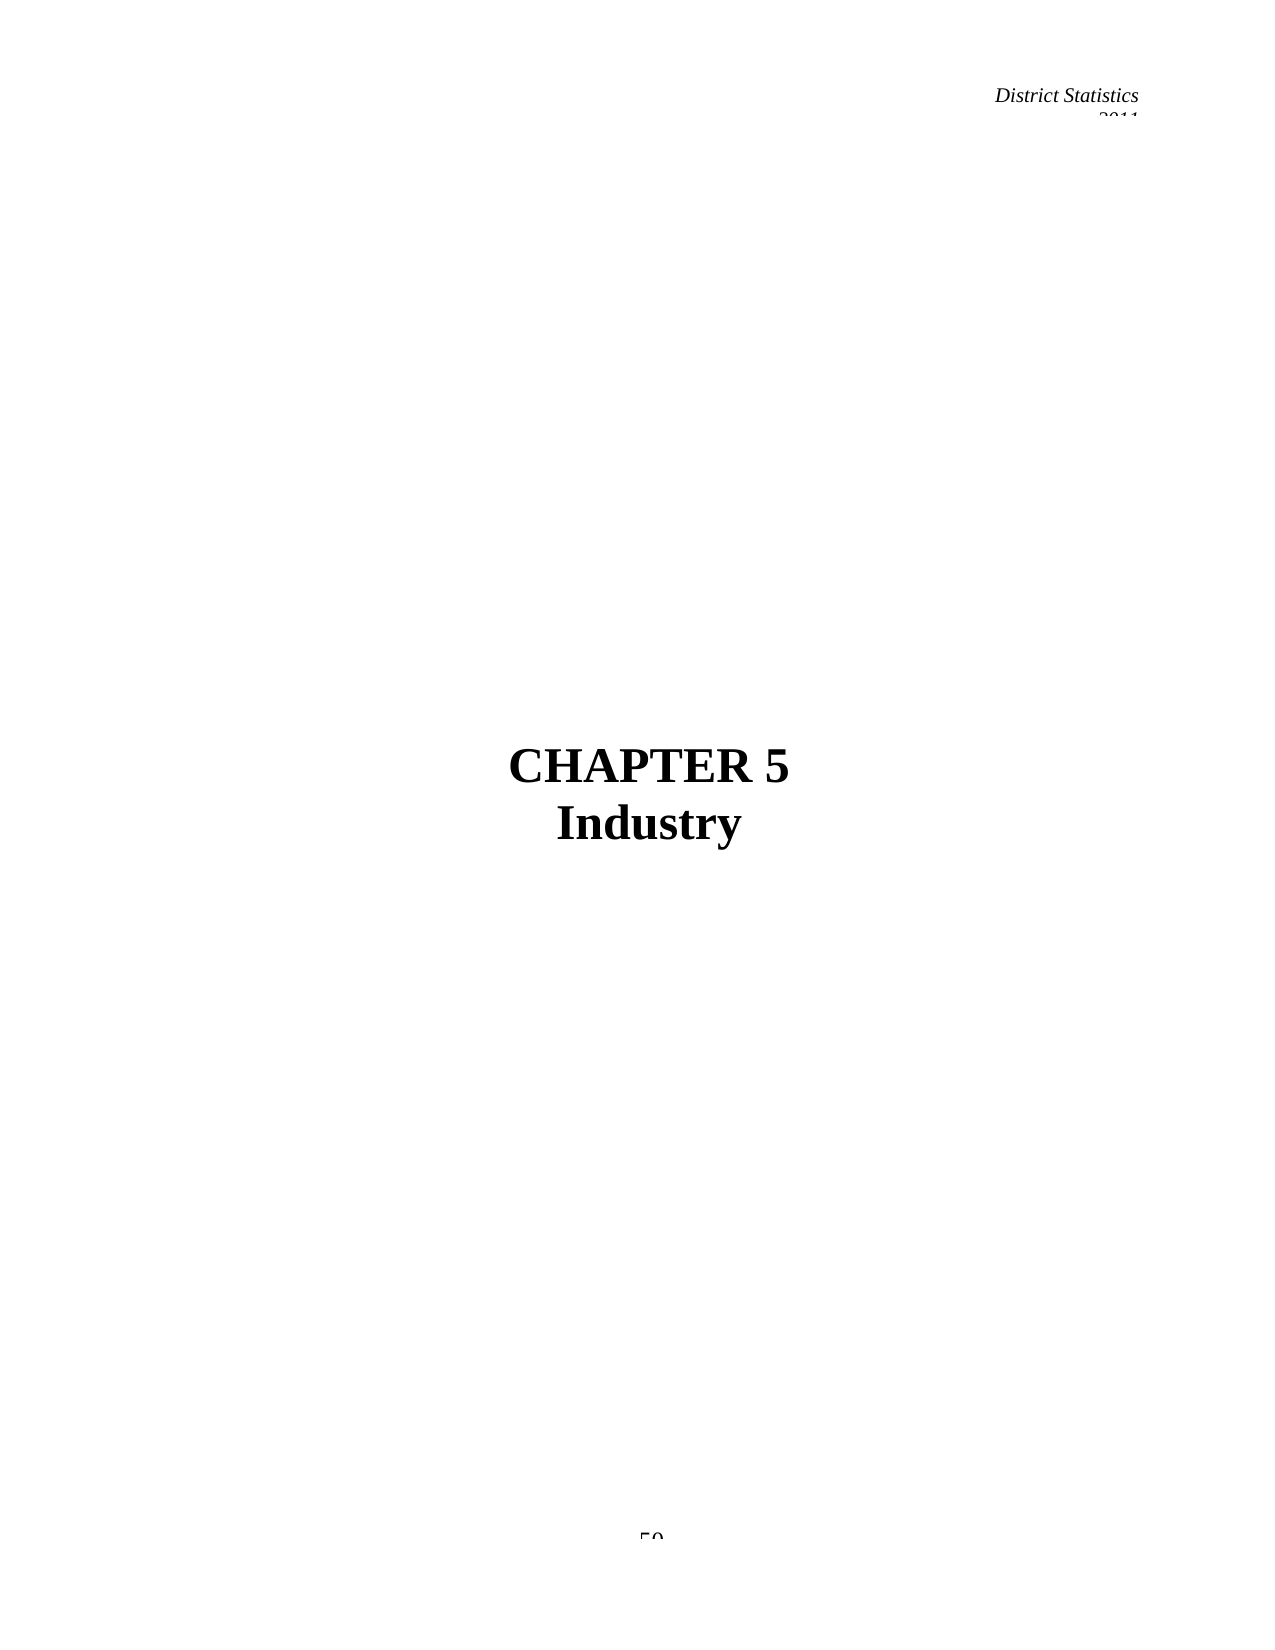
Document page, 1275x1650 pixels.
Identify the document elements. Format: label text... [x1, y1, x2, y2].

text Industry [198, 793, 1100, 851]
subtitle CHAPTER 5 [198, 736, 1100, 793]
